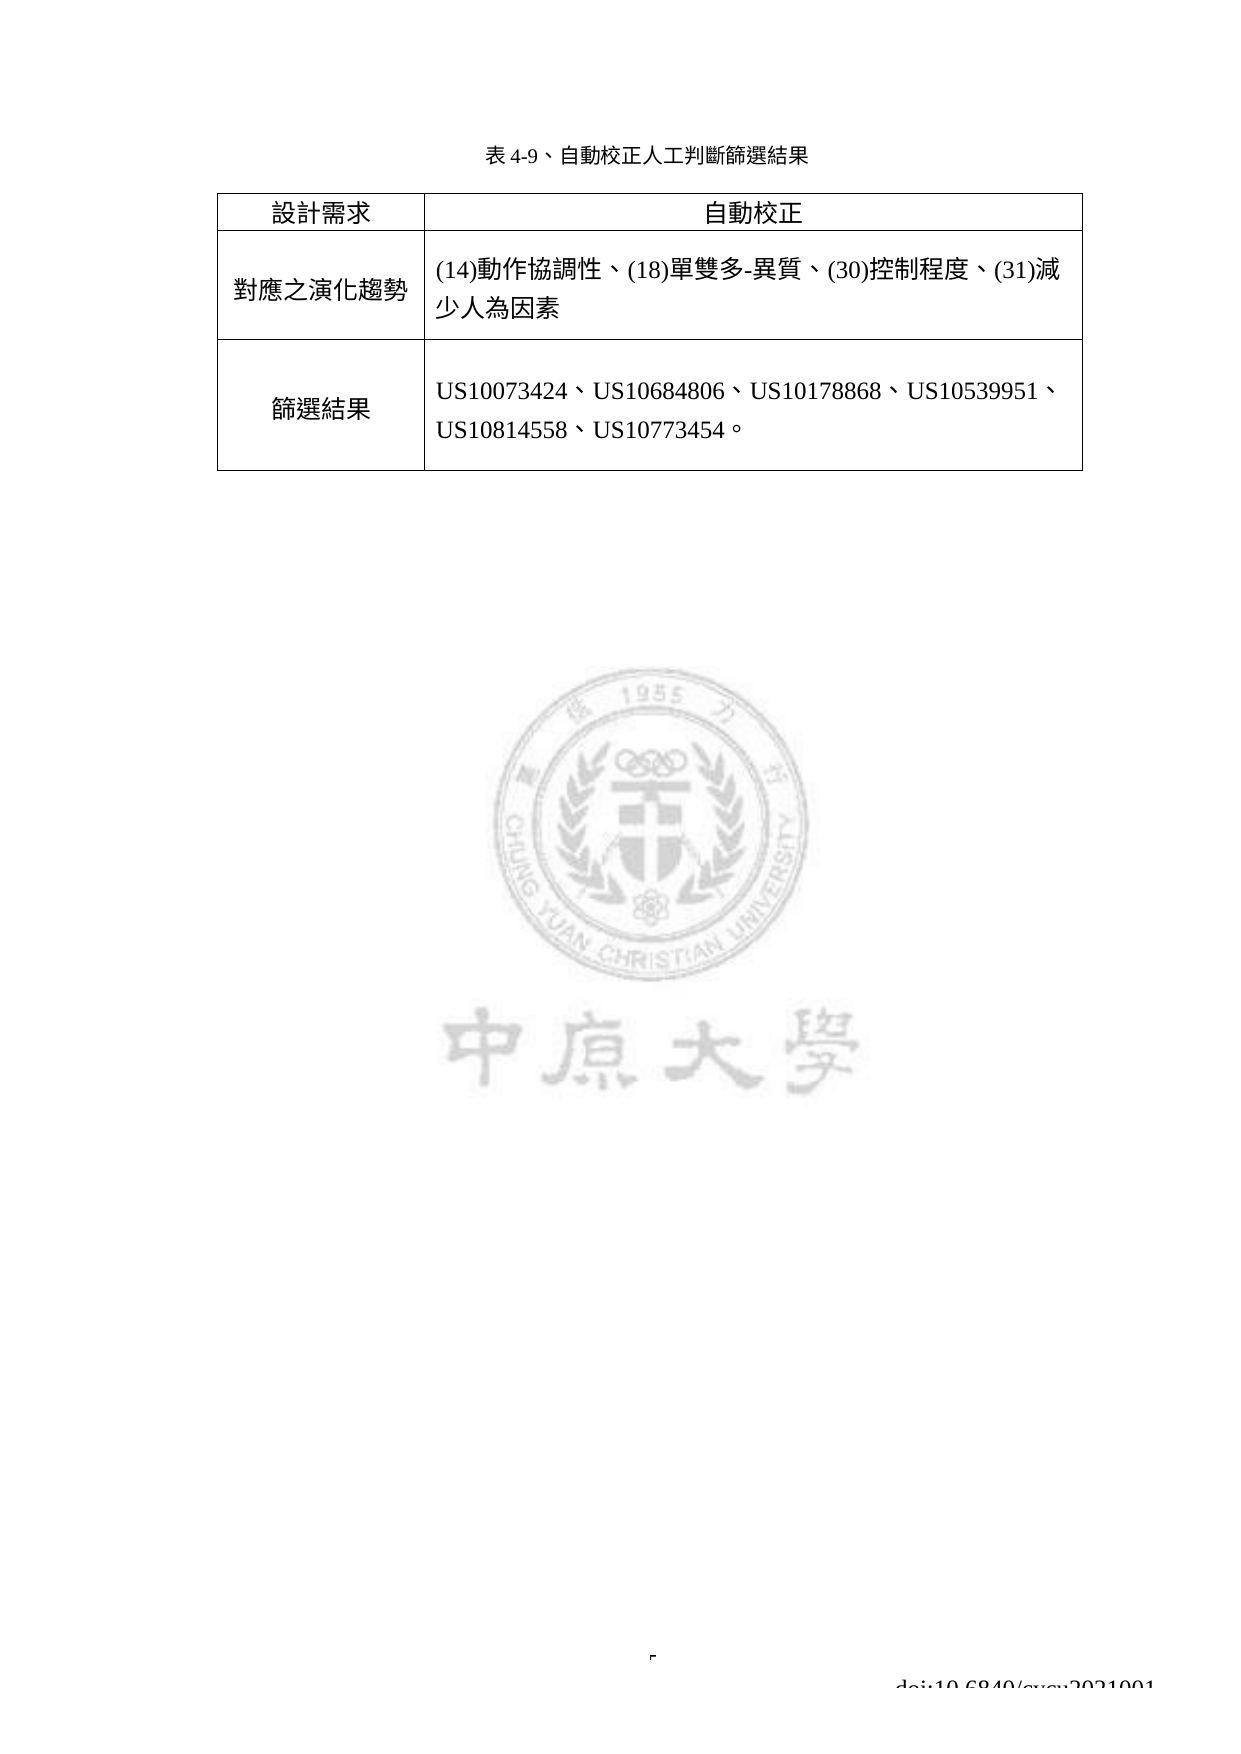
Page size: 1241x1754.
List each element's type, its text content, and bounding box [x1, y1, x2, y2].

table_header 自動校正 [425, 194, 1082, 230]
table_cell 對應之演化趨勢 [218, 231, 424, 339]
table_cell US10073424、US10684806、US10178868、US10539951、 US10814558、US10773454。 [425, 340, 1082, 470]
picture [436, 666, 870, 1107]
table_header 設計需求 [218, 194, 424, 230]
text 表 4-9、自動校正人工判斷篩選結果 [485, 139, 1159, 169]
table_cell 篩選結果 [218, 340, 424, 470]
table_cell (14)動作協調性、(18)單雙多-異質、(30)控制程度、(31)減少人為因素 [425, 231, 1082, 339]
